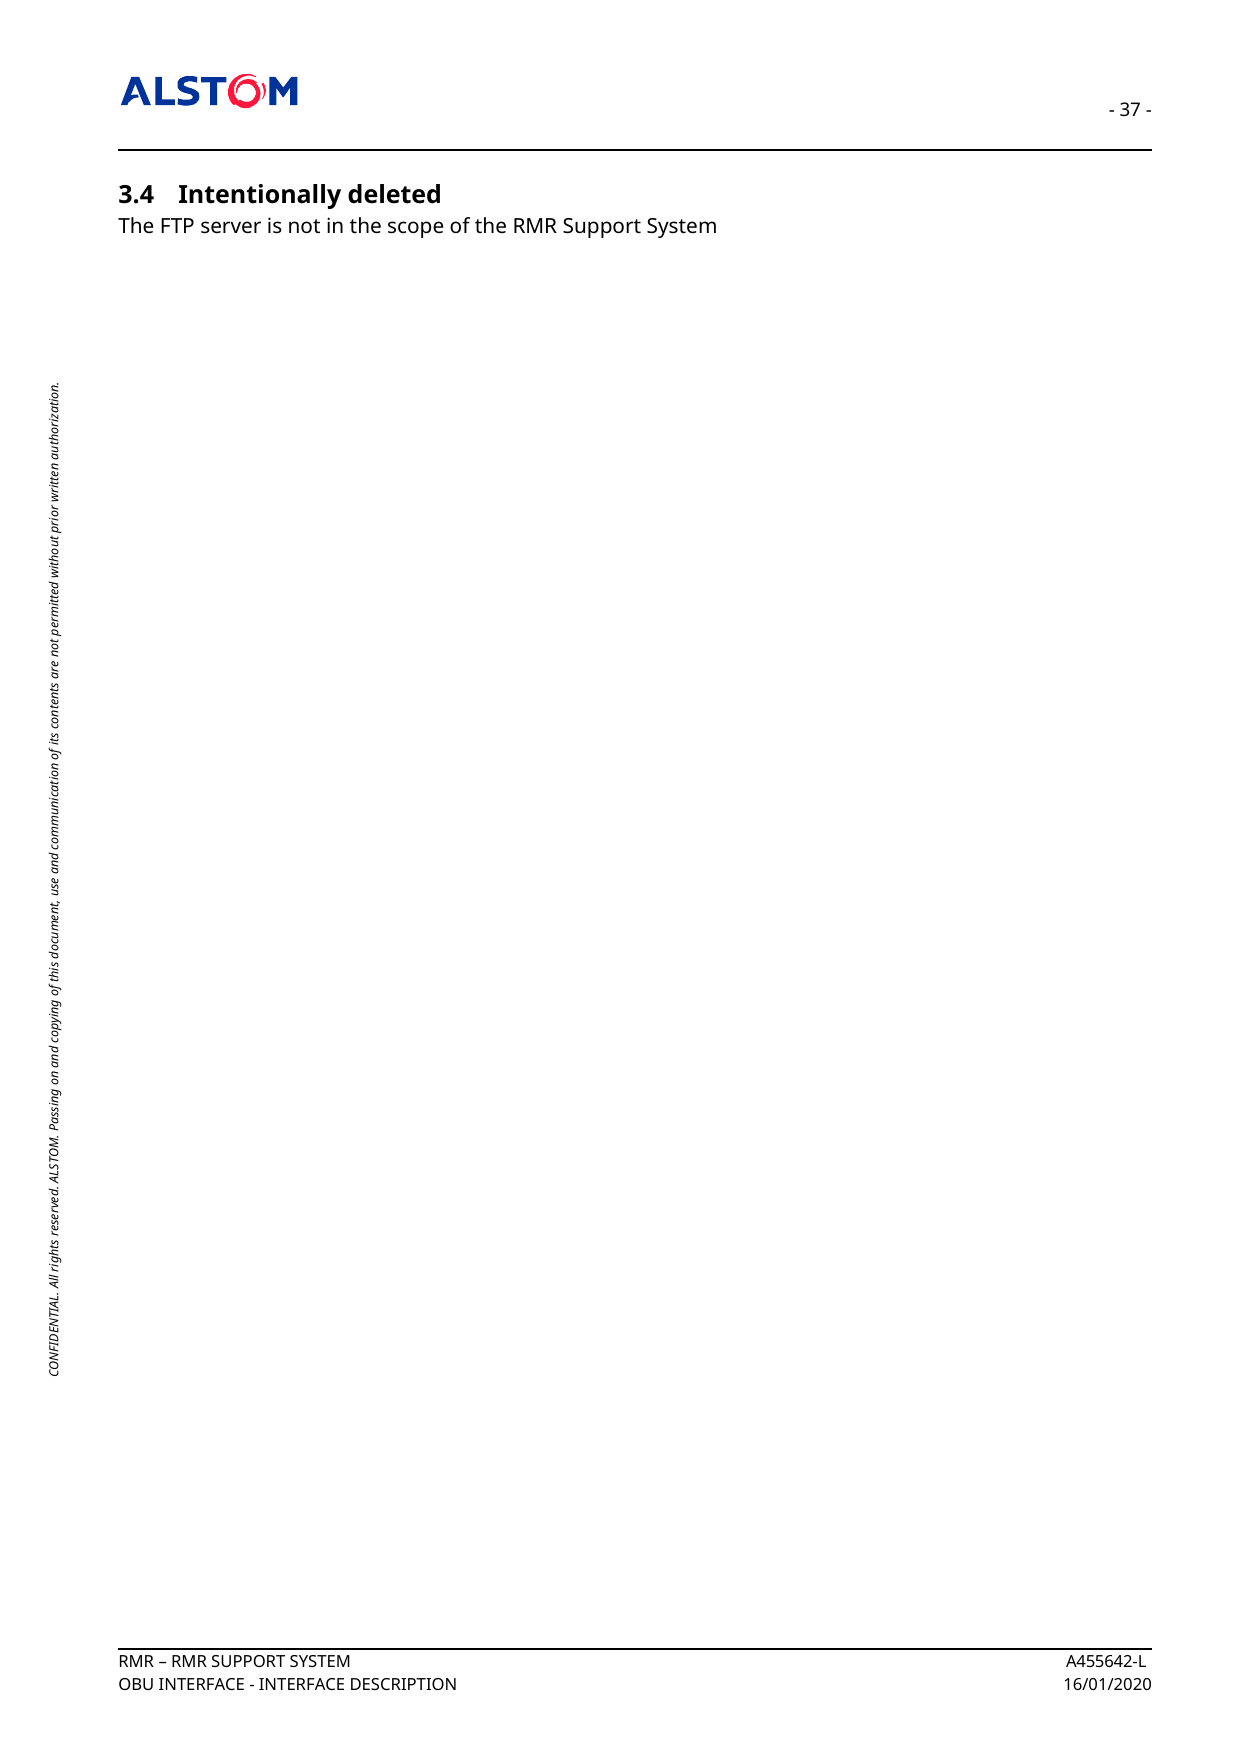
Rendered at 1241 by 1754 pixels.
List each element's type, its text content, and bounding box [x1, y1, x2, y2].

subtitle Intentionally deleted [118, 177, 1152, 211]
text The FTP server is not in the scope of the RMR Support System [118, 211, 1152, 240]
